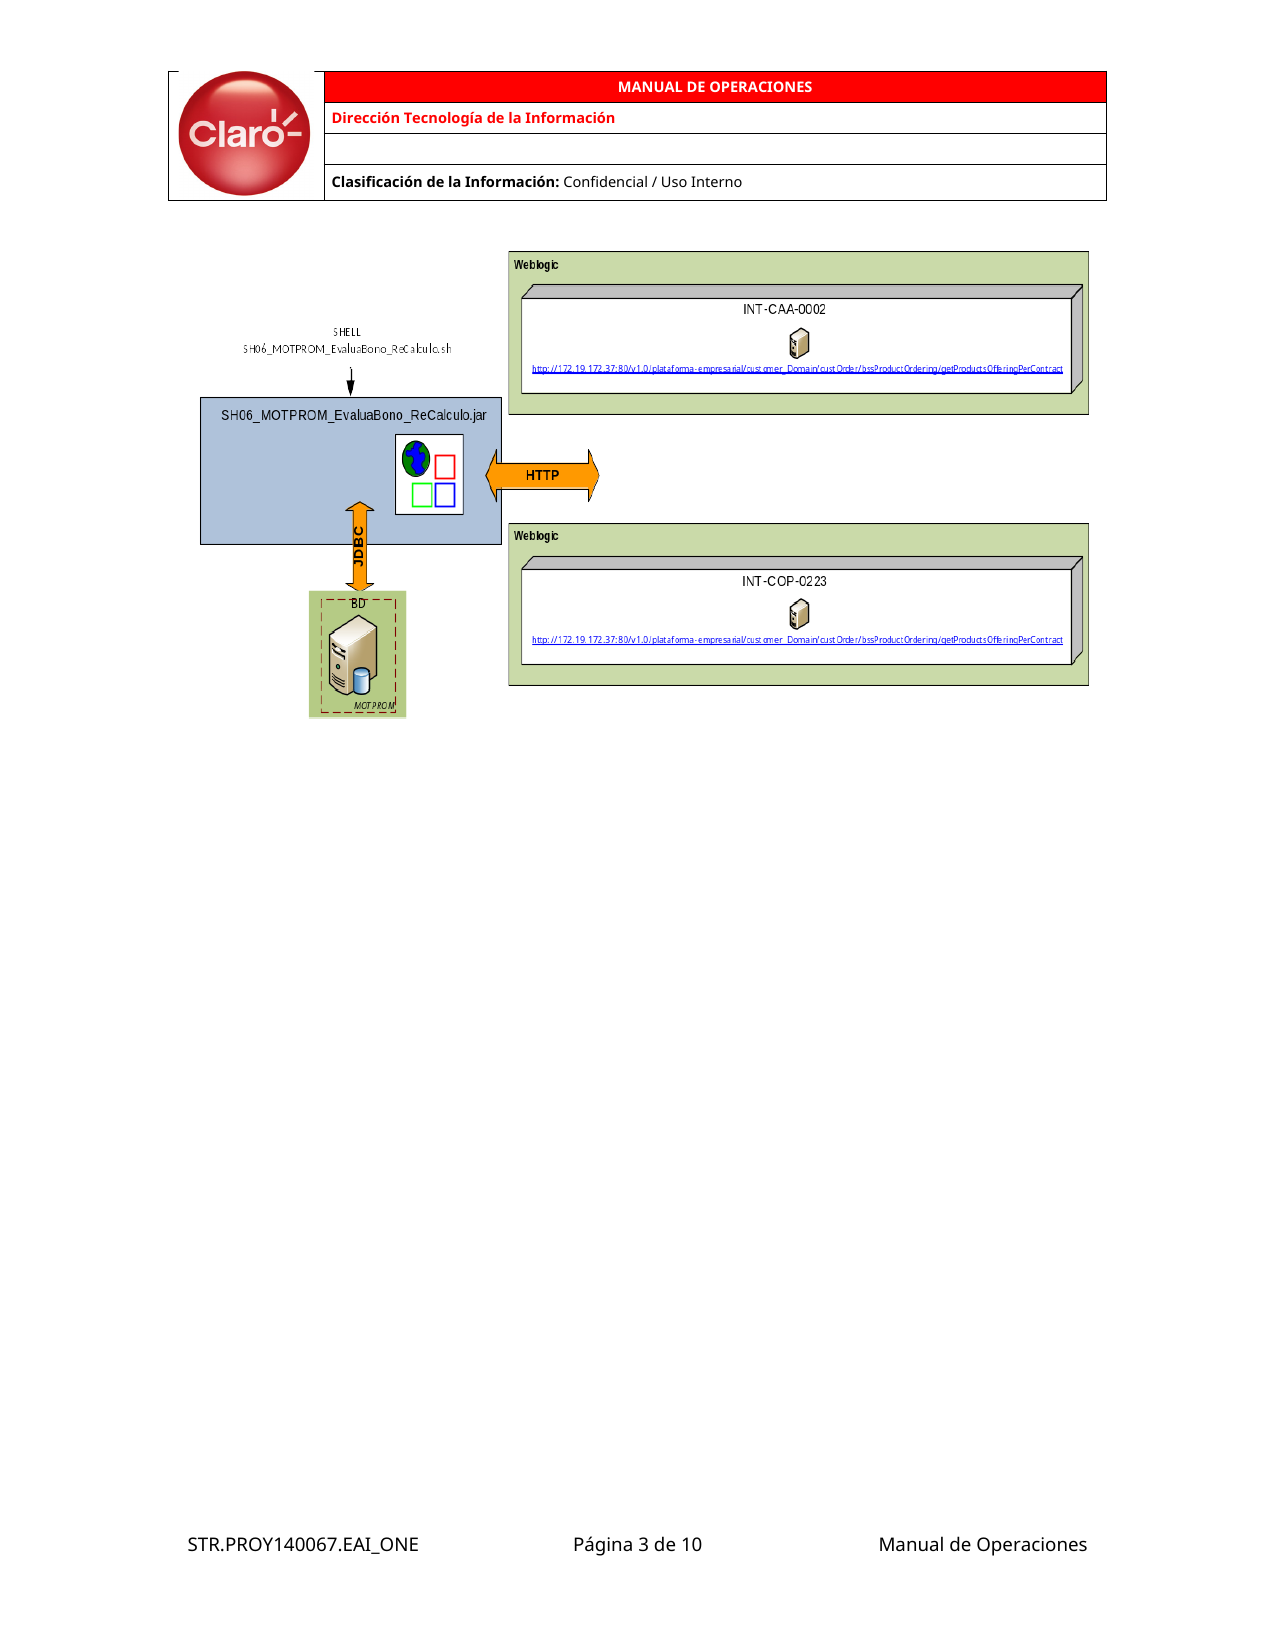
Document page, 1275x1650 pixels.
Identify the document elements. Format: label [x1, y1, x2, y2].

picture [178, 71, 315, 200]
